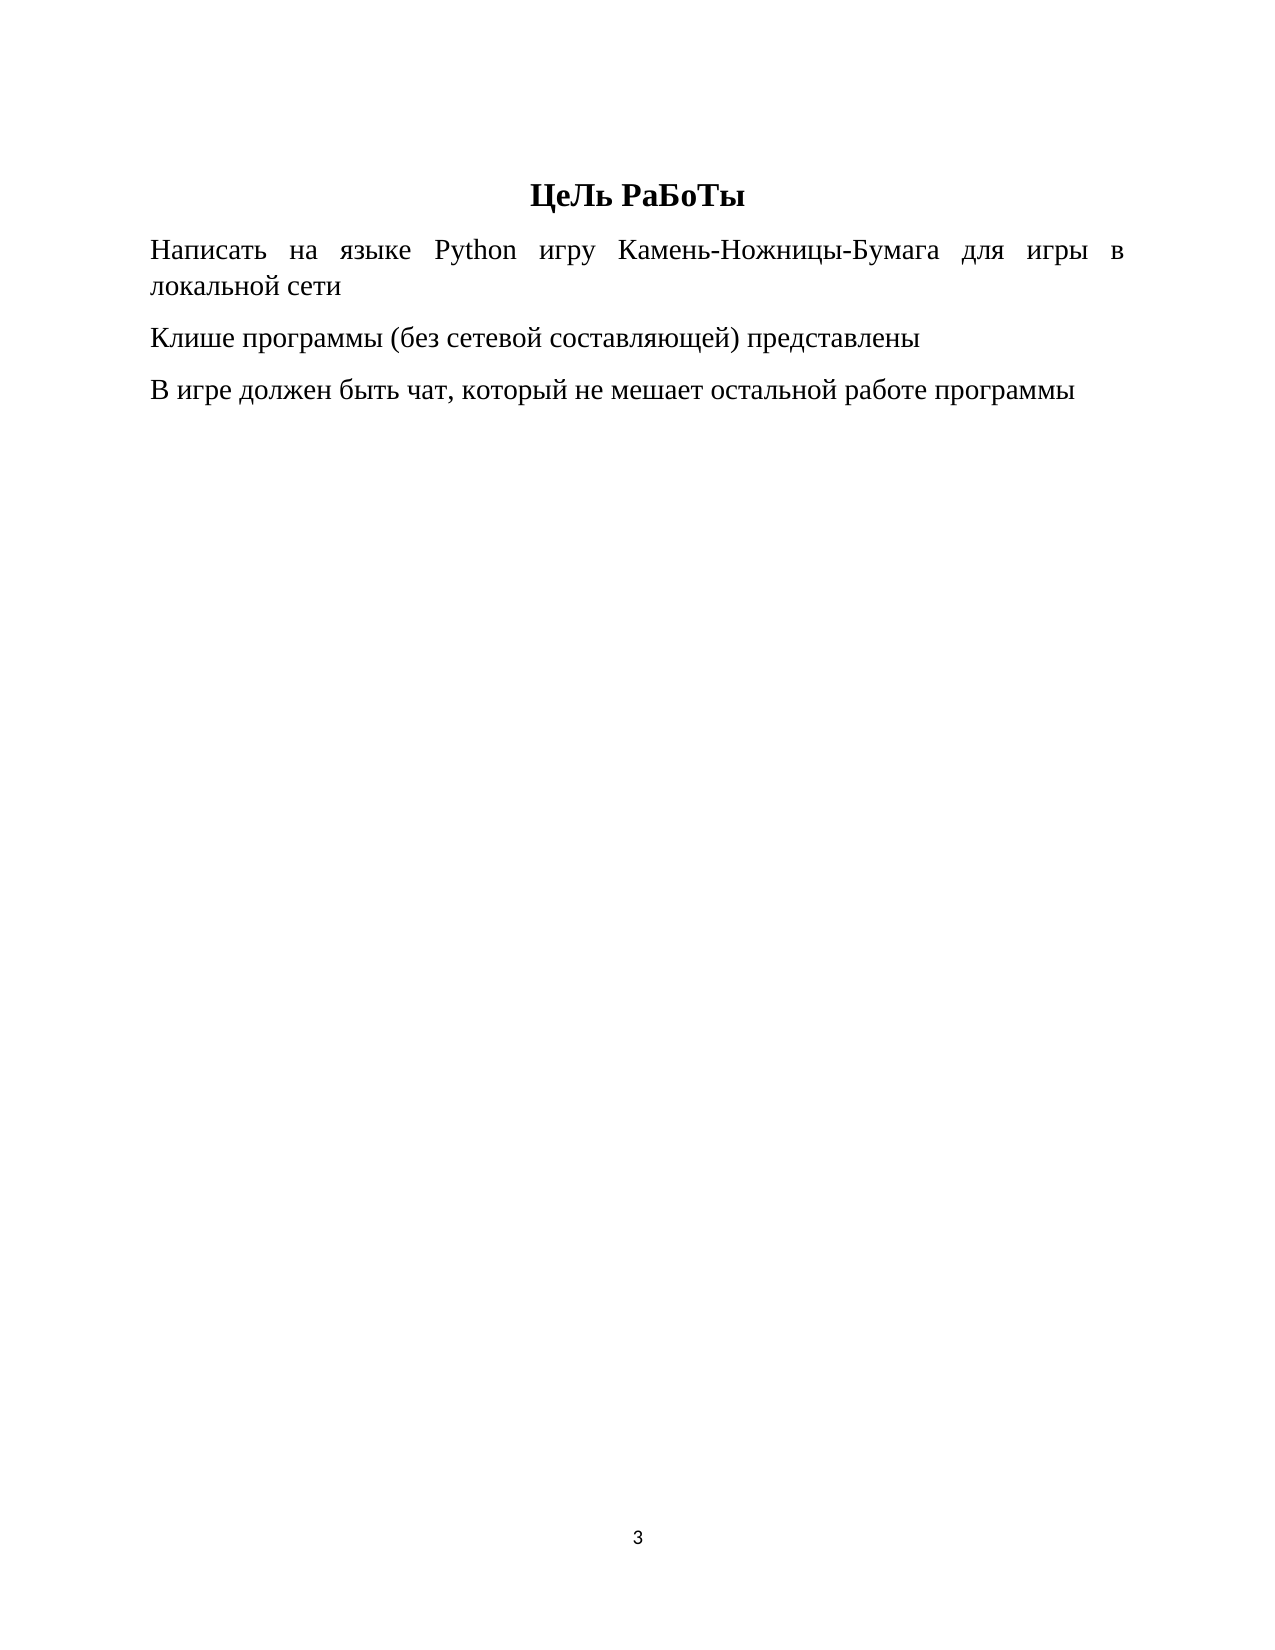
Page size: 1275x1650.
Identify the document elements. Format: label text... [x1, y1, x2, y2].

text В игре должен быть чат, который не мешает остальной работе программы [150, 372, 1125, 406]
text Написать на языке Python игру Камень-Ножницы-Бумага для игры в локальной сети [150, 232, 1125, 302]
text Клише программы (без сетевой составляющей) представлены [150, 320, 1125, 354]
subtitle ЦеЛь РаБоТы [150, 175, 1125, 213]
